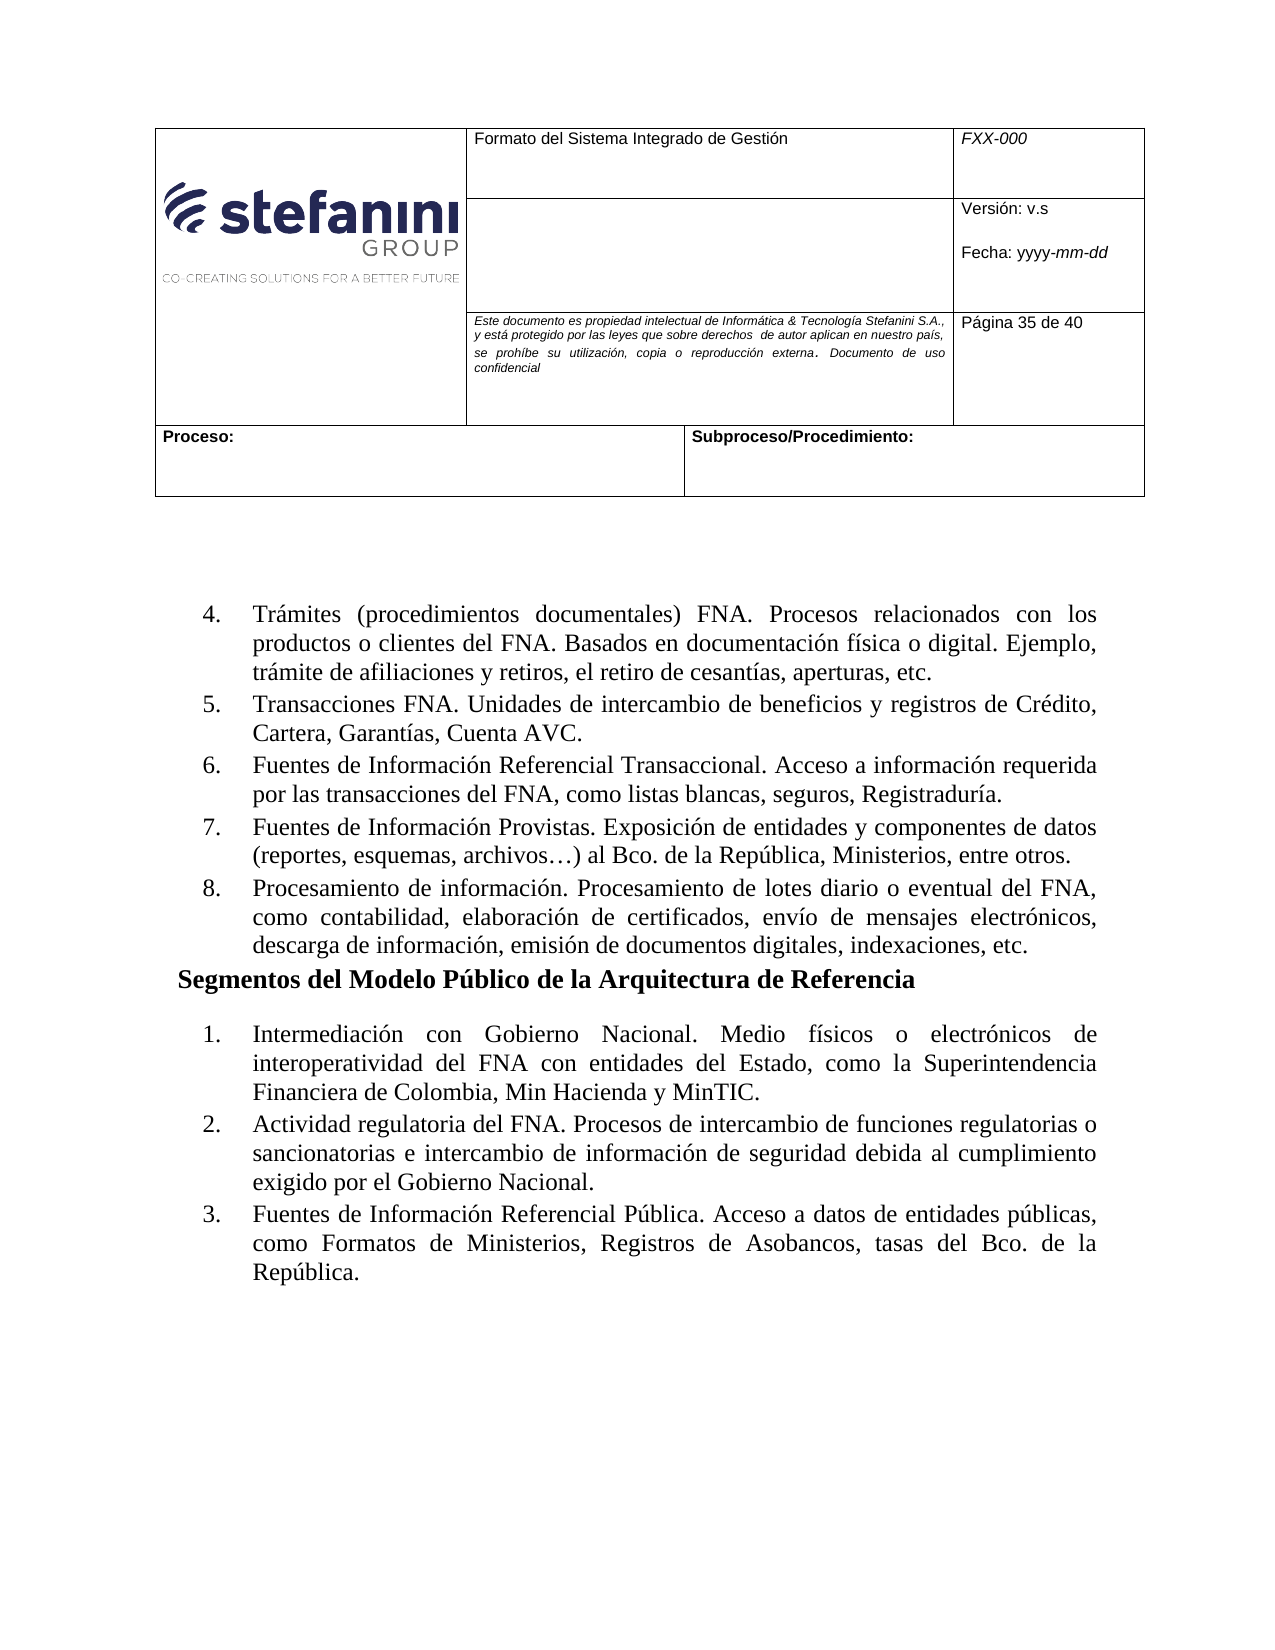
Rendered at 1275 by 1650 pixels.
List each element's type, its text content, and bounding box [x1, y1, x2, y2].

list Procesamiento de información. Procesamiento de lotes diario o eventual del FNA, como contabilidad, elaboración de certificados, envío de mensajes electrónicos, descarga de información, emisión de documentos digitales, indexaciones, etc. [202, 873, 1098, 959]
list Intermediación con Gobierno Nacional. Medio físicos o electrónicos de interoperatividad del FNA con entidades del Estado, como la Superintendencia Financiera de Colombia, Min Hacienda y MinTIC. [202, 1019, 1098, 1106]
picture [162, 182, 460, 286]
list Fuentes de Información Provistas. Exposición de entidades y componentes de datos (reportes, esquemas, archivos…) al Bco. de la República, Ministerios, entre otros. [202, 812, 1098, 869]
list Transacciones FNA. Unidades de intercambio de beneficios y registros de Crédito, Cartera, Garantías, Cuenta AVC. [202, 689, 1098, 747]
list Fuentes de Información Referencial Transaccional. Acceso a información requerida por las transacciones del FNA, como listas blancas, seguros, Registraduría. [202, 751, 1098, 808]
subtitle Segmentos del Modelo Público de la Arquitectura de Referencia [177, 963, 1098, 994]
list Actividad regulatoria del FNA. Procesos de intercambio de funciones regulatorias o sancionatorias e intercambio de información de seguridad debida al cumplimiento exigido por el Gobierno Nacional. [202, 1109, 1098, 1196]
list Fuentes de Información Referencial Pública. Acceso a datos de entidades públicas, como Formatos de Ministerios, Registros de Asobancos, tasas del Bco. de la República. [202, 1199, 1098, 1286]
list Trámites (procedimientos documentales) FNA. Procesos relacionados con los productos o clientes del FNA. Basados en documentación física o digital. Ejemplo, trámite de afiliaciones y retiros, el retiro de cesantías, aperturas, etc. [202, 599, 1098, 686]
